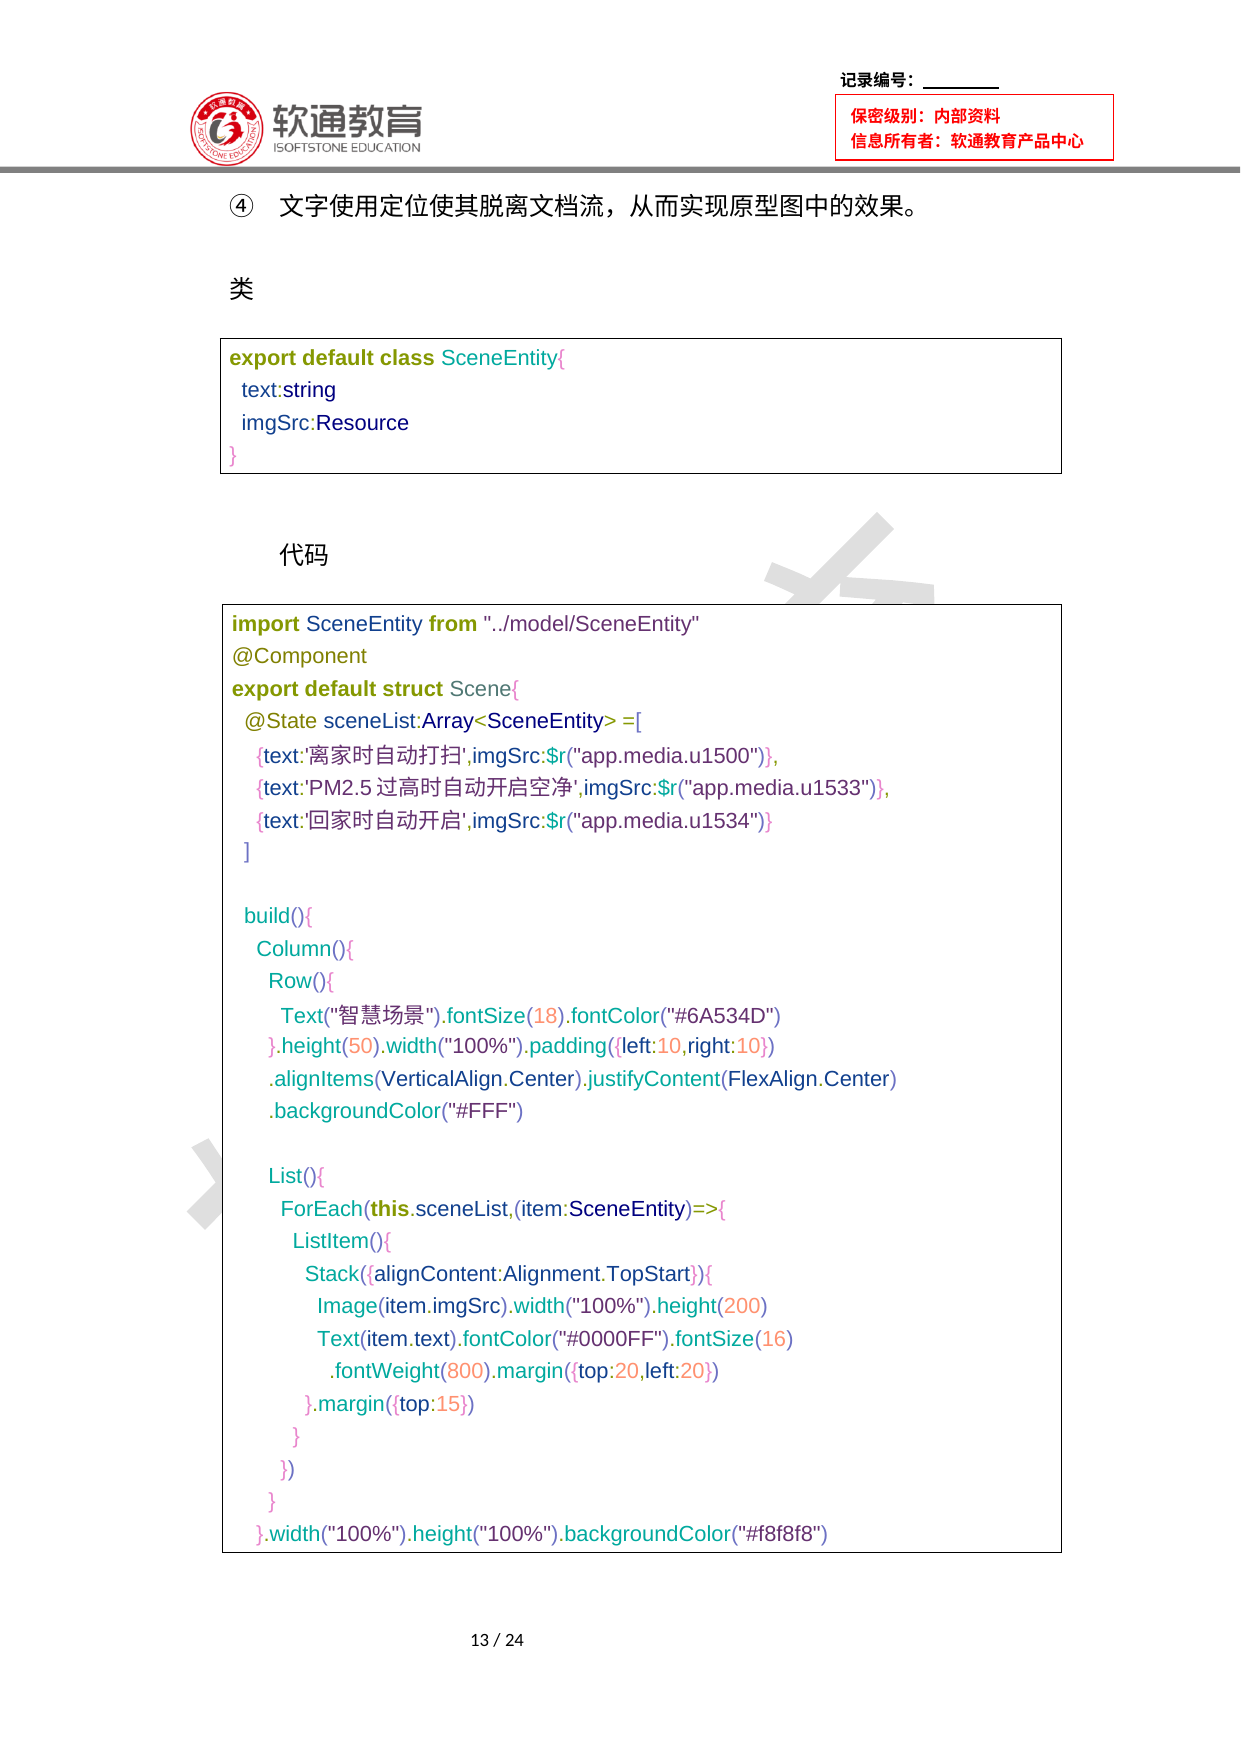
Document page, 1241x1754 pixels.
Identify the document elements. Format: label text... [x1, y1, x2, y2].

text 代码 [229, 521, 1053, 586]
text export default class SceneEntity{ text:string imgSrc:Resource } [221, 339, 1061, 473]
list 文字使用定位使其脱离文档流，从而实现原型图中的效果。 [187, 172, 1053, 237]
text 类 [229, 255, 1053, 320]
picture [187, 90, 424, 168]
